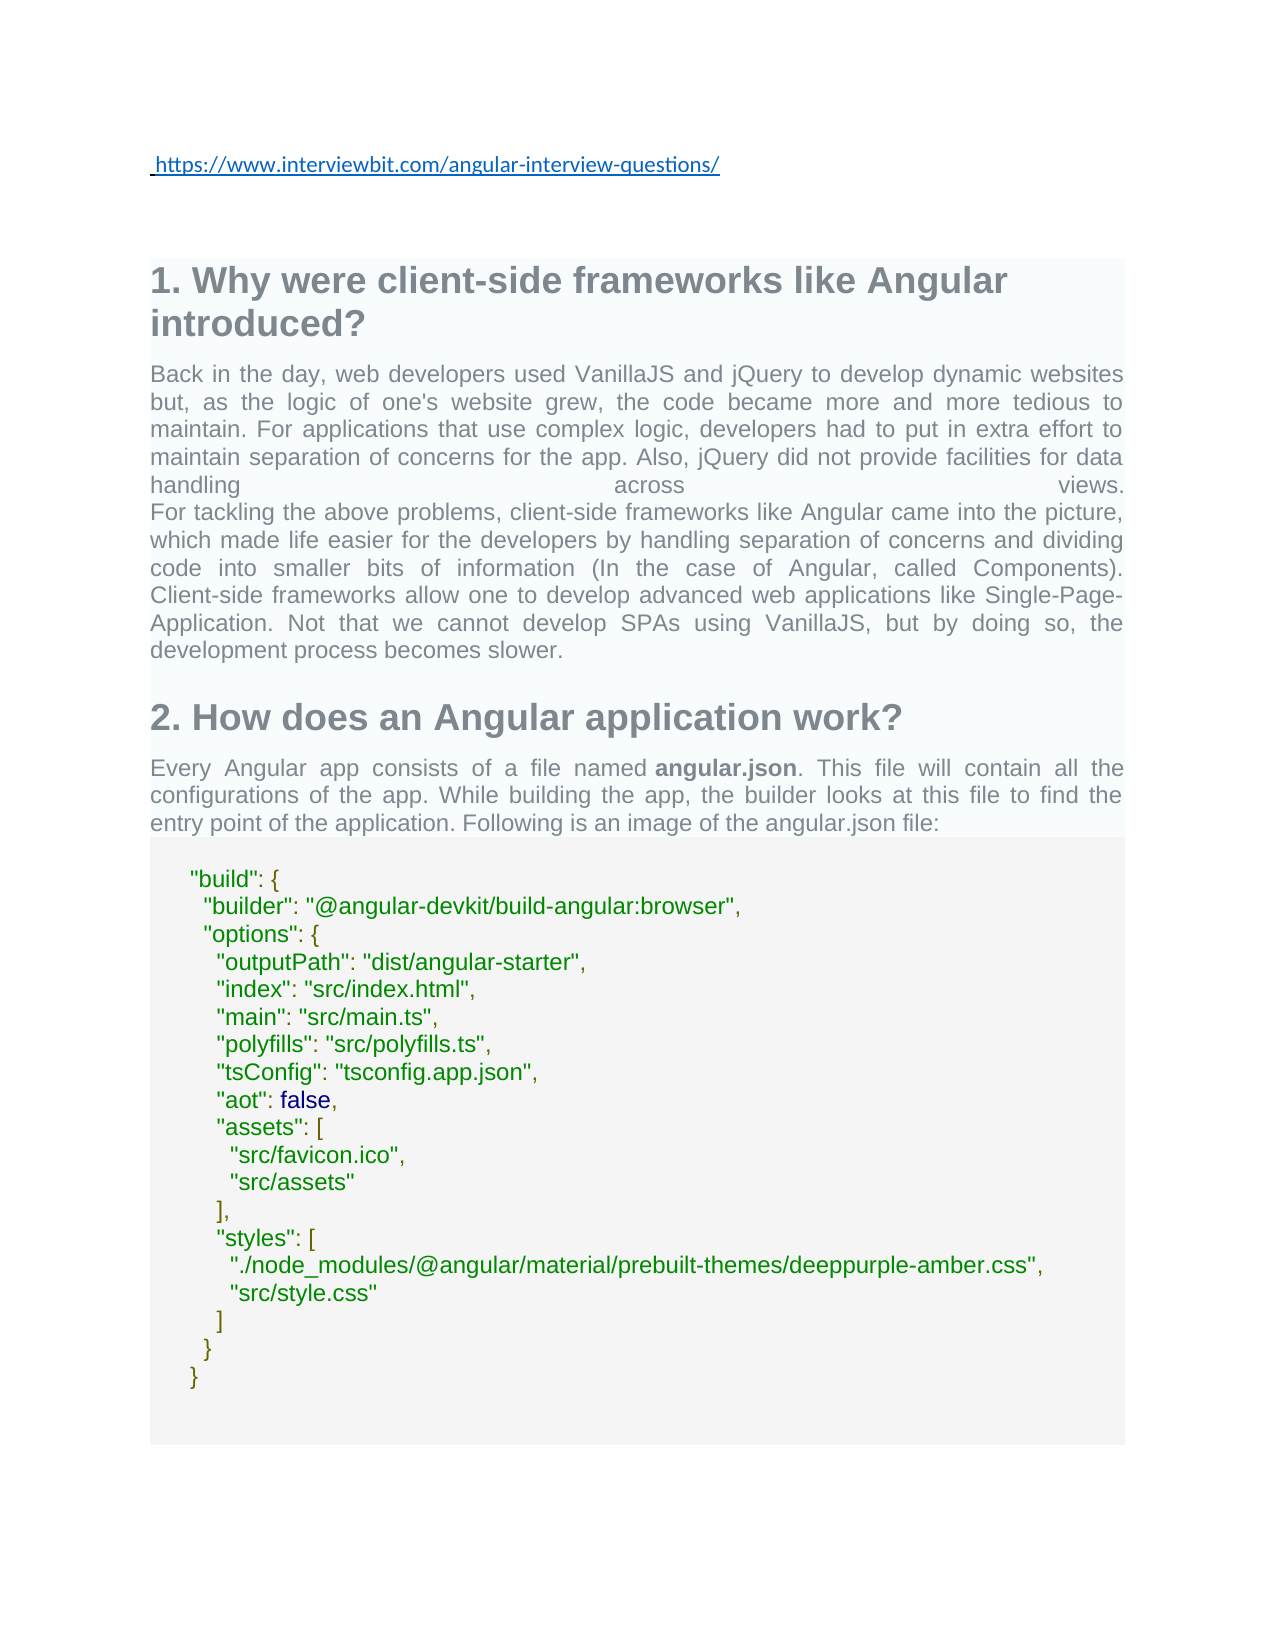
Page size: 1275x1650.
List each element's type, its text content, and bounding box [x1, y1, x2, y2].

text "build": { [150, 865, 1125, 892]
text Back in the day, web developers used VanillaJS and jQuery to develop dynamic websites but, as the logic of one's website grew, the code became more and more tedious to maintain. For applications that use complex logic, developers had to put in extra effort to maintain separation of concerns for the app. Also, jQuery did not provide facilities for data handling across views. For tackling the above problems, client-side frameworks like Angular came into the picture, which made life easier for the developers by handling separation of concerns and dividing code into smaller bits of information (In the case of Angular, called Components). Client-side frameworks allow one to develop advanced web applications like Single-Page-Application. Not that we cannot develop SPAs using VanillaJS, but by doing so, the development process becomes slower. [150, 360, 1125, 664]
text "builder": "@angular-devkit/build-angular:browser", [150, 892, 1125, 920]
text ] [150, 1306, 1125, 1334]
text "assets": [ [150, 1113, 1125, 1141]
text "src/favicon.ico", [150, 1141, 1125, 1168]
text "index": "src/index.html", [150, 975, 1125, 1003]
text "src/assets" [150, 1168, 1125, 1196]
text "main": "src/main.ts", [150, 1003, 1125, 1030]
text ], [150, 1196, 1125, 1223]
text "src/style.css" [150, 1279, 1125, 1306]
text "styles": [ [150, 1223, 1125, 1251]
text "tsConfig": "tsconfig.app.json", [150, 1058, 1125, 1086]
text } [150, 1362, 1125, 1389]
text } [150, 1334, 1125, 1362]
text "outputPath": "dist/angular-starter", [150, 947, 1125, 975]
text "./node_modules/@angular/material/prebuilt-themes/deeppurple-amber.css", [150, 1251, 1125, 1279]
text 2. How does an Angular application work? [150, 695, 1125, 738]
text "polyfills": "src/polyfills.ts", [150, 1030, 1125, 1058]
text 1. Why were client-side frameworks like Angular introduced? [150, 258, 1125, 344]
text Every Angular app consists of a file named angular.json. This file will contain all the configurations of the app. While building the app, the builder looks at this file to find the entry point of the application. Following is an image of the angular.json file: [150, 754, 1125, 837]
text "aot": false, [150, 1086, 1125, 1113]
text "options": { [150, 920, 1125, 947]
text https://www.interviewbit.com/angular-interview-questions/ [150, 150, 1125, 178]
